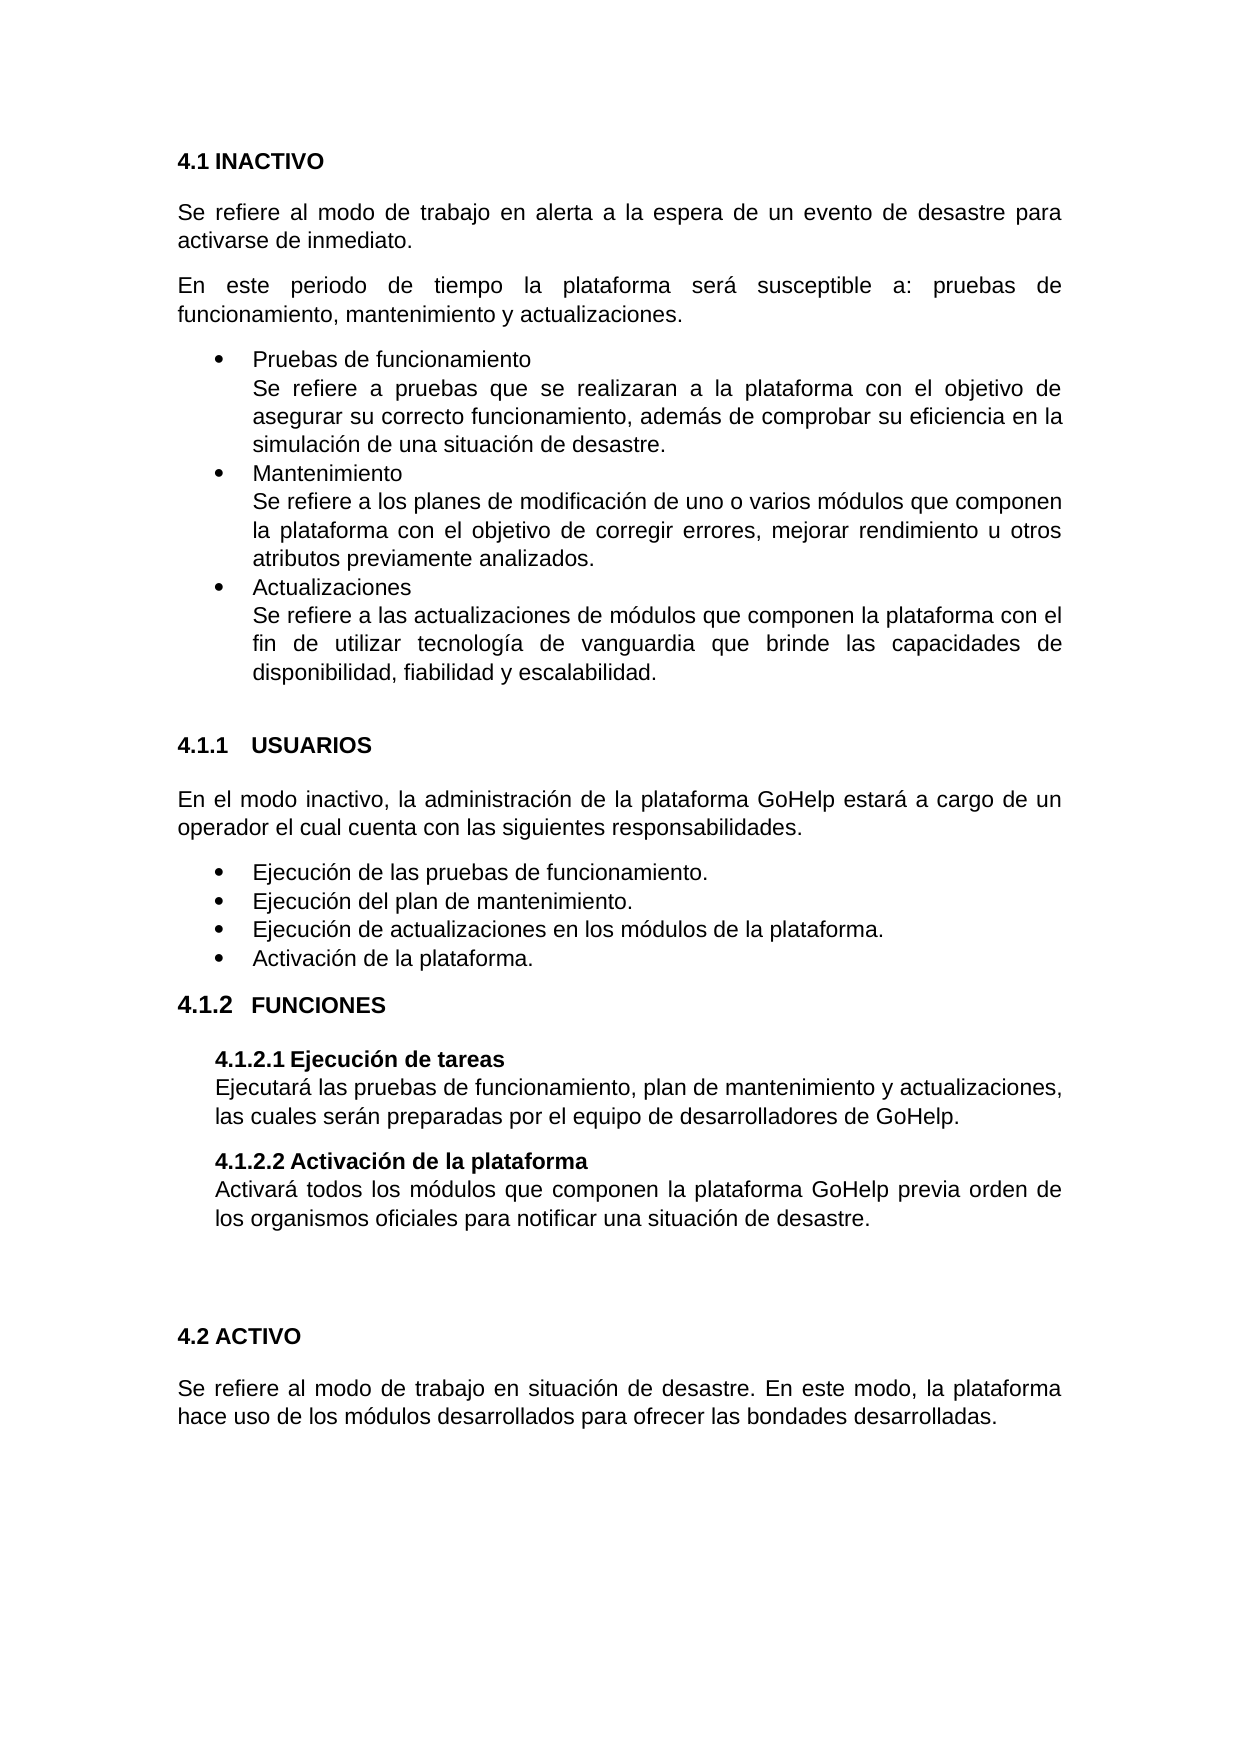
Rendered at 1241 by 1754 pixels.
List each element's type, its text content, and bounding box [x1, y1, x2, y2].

list Ejecución de actualizaciones en los módulos de la plataforma. [215, 916, 1063, 943]
list Se refiere a pruebas que se realizaran a la plataforma con el objetivo de asegurar su correcto funcionamiento, además de comprobar su eficiencia en la simulación de una situación de desastre. [252, 374, 1063, 458]
subtitle ACTIVO [177, 1323, 1063, 1350]
subtitle INACTIVO [177, 148, 1063, 174]
list Pruebas de funcionamiento [215, 346, 1063, 372]
text En este periodo de tiempo la plataforma será susceptible a: pruebas de funcionamiento, mantenimiento y actualizaciones. [177, 272, 1063, 327]
list Se refiere a las actualizaciones de módulos que componen la plataforma con el fin de utilizar tecnología de vanguardia que brinde las capacidades de disponibilidad, fiabilidad y escalabilidad. [252, 602, 1063, 685]
text En el modo inactivo, la administración de la plataforma GoHelp estará a cargo de un operador el cual cuenta con las siguientes responsabilidades. [177, 786, 1063, 841]
list Activación de la plataforma. [215, 945, 1063, 971]
list Ejecución del plan de mantenimiento. [215, 888, 1063, 914]
list Se refiere a los planes de modificación de uno o varios módulos que componen la plataforma con el objetivo de corregir errores, mejorar rendimiento u otros atributos previamente analizados. [252, 488, 1063, 571]
list Mantenimiento [215, 460, 1063, 486]
list Ejecución de las pruebas de funcionamiento. [215, 859, 1063, 886]
subtitle Activación de la plataforma [215, 1148, 1063, 1174]
text Se refiere al modo de trabajo en situación de desastre. En este modo, la plataforma hace uso de los módulos desarrollados para ofrecer las bondades desarrolladas. [177, 1375, 1063, 1429]
text Activará todos los módulos que componen la plataforma GoHelp previa orden de los organismos oficiales para notificar una situación de desastre. [215, 1176, 1063, 1231]
subtitle FUNCIONES [177, 990, 1063, 1018]
subtitle Ejecución de tareas [215, 1046, 1063, 1072]
subtitle USUARIOS [177, 732, 1063, 759]
list Actualizaciones [215, 573, 1063, 600]
text Ejecutará las pruebas de funcionamiento, plan de mantenimiento y actualizaciones, las cuales serán preparadas por el equipo de desarrolladores de GoHelp. [215, 1074, 1063, 1129]
text Se refiere al modo de trabajo en alerta a la espera de un evento de desastre para activarse de inmediato. [177, 199, 1063, 254]
